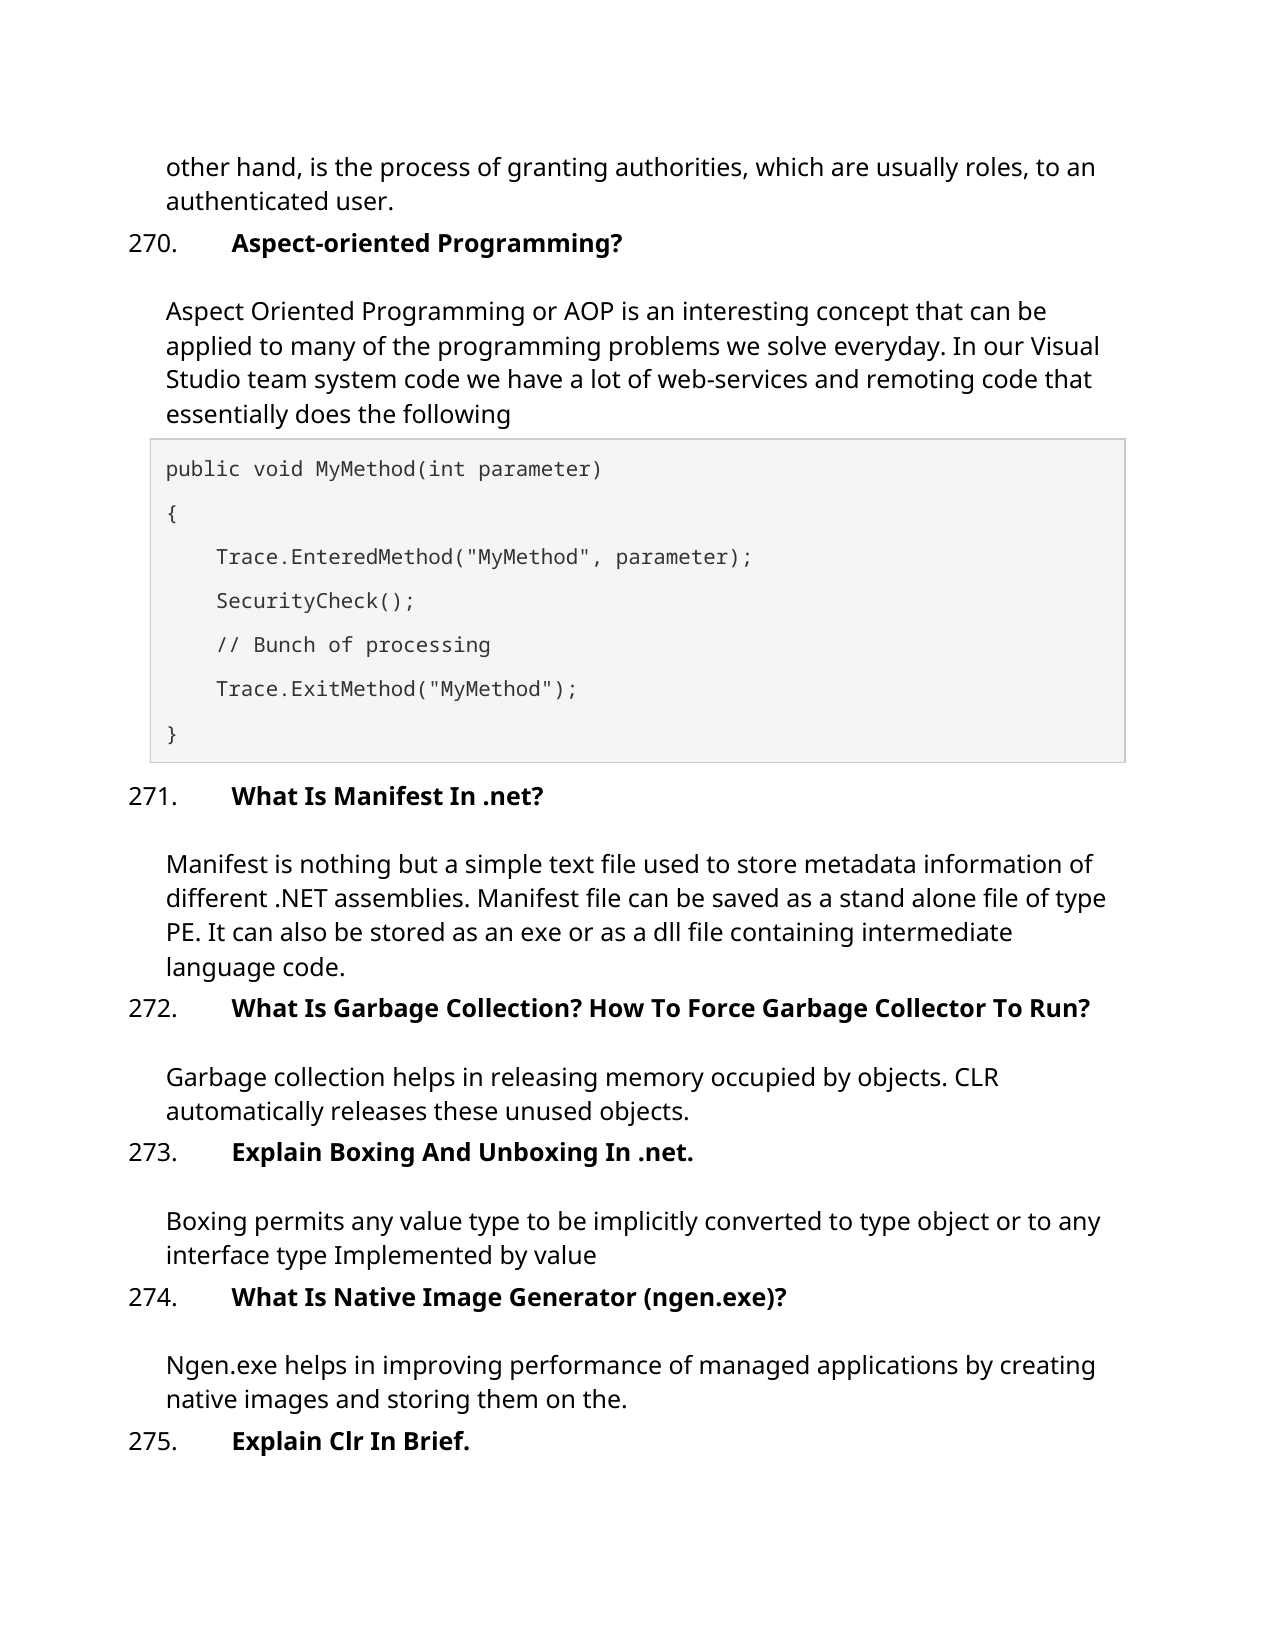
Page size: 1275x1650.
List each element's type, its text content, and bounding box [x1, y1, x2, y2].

text Garbage collection helps in releasing memory occupied by objects. CLR automatically releases these unused objects. [166, 1059, 1109, 1127]
list What Is Manifest In .net? [128, 779, 1109, 813]
text } [151, 702, 1124, 762]
text Trace.ExitMethod("MyMethod"); [151, 658, 1124, 702]
text Trace.EnteredMethod("MyMethod", parameter); [151, 526, 1124, 570]
text Aspect Oriented Programming or AOP is an interesting concept that can be applied to many of the programming problems we solve everyday. In our Visual Studio team system code we have a lot of web-services and remoting code that essentially does the following [166, 294, 1109, 430]
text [166, 150, 1109, 218]
text Ngen.exe helps in improving performance of managed applications by creating native images and storing them on the. [166, 1347, 1109, 1415]
text Manifest is nothing but a simple text file used to store metadata information of different .NET assemblies. Manifest file can be saved as a stand alone file of type PE. It can also be stored as an exe or as a dll file containing intermediate language code. [166, 847, 1109, 983]
list Explain Clr In Brief. [128, 1423, 1109, 1457]
text Boxing permits any value type to be implicitly converted to type object or to any interface type Implemented by value [166, 1203, 1109, 1271]
text SecurityCheck(); [151, 570, 1124, 614]
list What Is Garbage Collection? How To Force Garbage Collector To Run? [128, 991, 1109, 1025]
list What Is Native Image Generator (ngen.exe)? [128, 1279, 1109, 1313]
text // Bunch of processing [151, 614, 1124, 658]
text public void MyMethod(int parameter) [151, 440, 1124, 482]
list Explain Boxing And Unboxing In .net. [128, 1135, 1109, 1169]
text { [151, 482, 1124, 526]
list Aspect-oriented Programming? [128, 226, 1109, 260]
